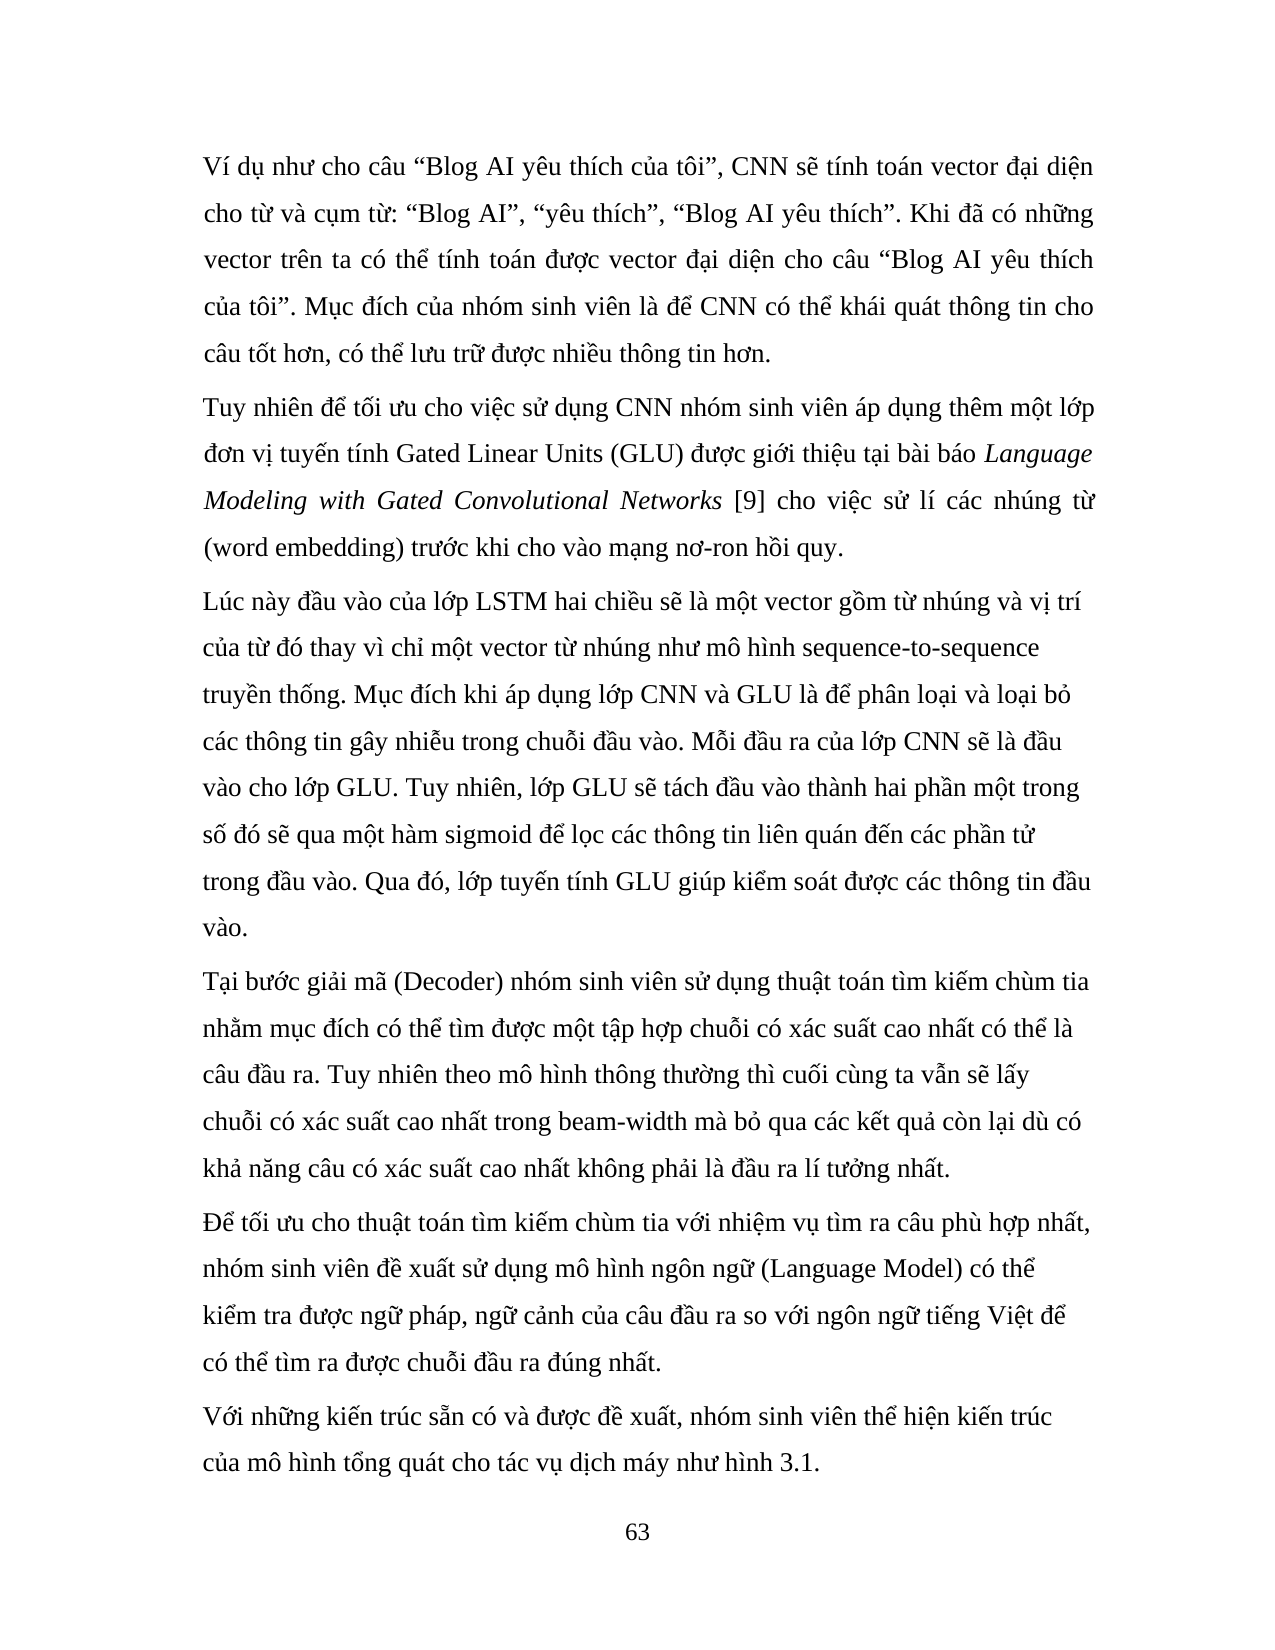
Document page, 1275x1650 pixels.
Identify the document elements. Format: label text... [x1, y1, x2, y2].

text Với những kiến trúc sẵn có và được đề xuất, nhóm sinh viên thể hiện kiến trúc của mô hình tổng quát cho tác vụ dịch máy như hình 3.1. [202, 1400, 1095, 1478]
text Ví dụ như cho câu “Blog AI yêu thích của tôi”, CNN sẽ tính toán vector đại diện cho từ và cụm từ: “Blog AI”, “yêu thích”, “Blog AI yêu thích”. Khi đã có những vector trên ta có thể tính toán được vector đại diện cho câu “Blog AI yêu thích của tôi”. Mục đích của nhóm sinh viên là để CNN có thể khái quát thông tin cho câu tốt hơn, có thể lưu trữ được nhiều thông tin hơn. [202, 150, 1095, 368]
text Tại bước giải mã (Decoder) nhóm sinh viên sử dụng thuật toán tìm kiếm chùm tia nhằm mục đích có thể tìm được một tập hợp chuỗi có xác suất cao nhất có thể là câu đầu ra. Tuy nhiên theo mô hình thông thường thì cuối cùng ta vẫn sẽ lấy chuỗi có xác suất cao nhất trong beam-width mà bỏ qua các kết quả còn lại dù có khả năng câu có xác suất cao nhất không phải là đầu ra lí tưởng nhất. [202, 965, 1095, 1183]
text Lúc này đầu vào của lớp LSTM hai chiều sẽ là một vector gồm từ nhúng và vị trí của từ đó thay vì chỉ một vector từ nhúng như mô hình sequence-to-sequence truyền thống. Mục đích khi áp dụng lớp CNN và GLU là để phân loại và loại bỏ các thông tin gây nhiễu trong chuỗi đầu vào. Mỗi đầu ra của lớp CNN sẽ là đầu vào cho lớp GLU. Tuy nhiên, lớp GLU sẽ tách đầu vào thành hai phần một trong số đó sẽ qua một hàm sigmoid để lọc các thông tin liên quán đến các phần tử trong đầu vào. Qua đó, lớp tuyến tính GLU giúp kiểm soát được các thông tin đầu vào. [202, 584, 1095, 942]
text Tuy nhiên để tối ưu cho việc sử dụng CNN nhóm sinh viên áp dụng thêm một lớp đơn vị tuyến tính Gated Linear Units (GLU) được giới thiệu tại bài báo Language Modeling with Gated Convolutional Networks [9] cho việc sử lí các nhúng từ (word embedding) trước khi cho vào mạng nơ-ron hồi quy. [202, 391, 1095, 562]
text Để tối ưu cho thuật toán tìm kiếm chùm tia với nhiệm vụ tìm ra câu phù hợp nhất, nhóm sinh viên đề xuất sử dụng mô hình ngôn ngữ (Language Model) có thể kiểm tra được ngữ pháp, ngữ cảnh của câu đầu ra so với ngôn ngữ tiếng Việt để có thể tìm ra được chuỗi đầu ra đúng nhất. [202, 1206, 1095, 1377]
